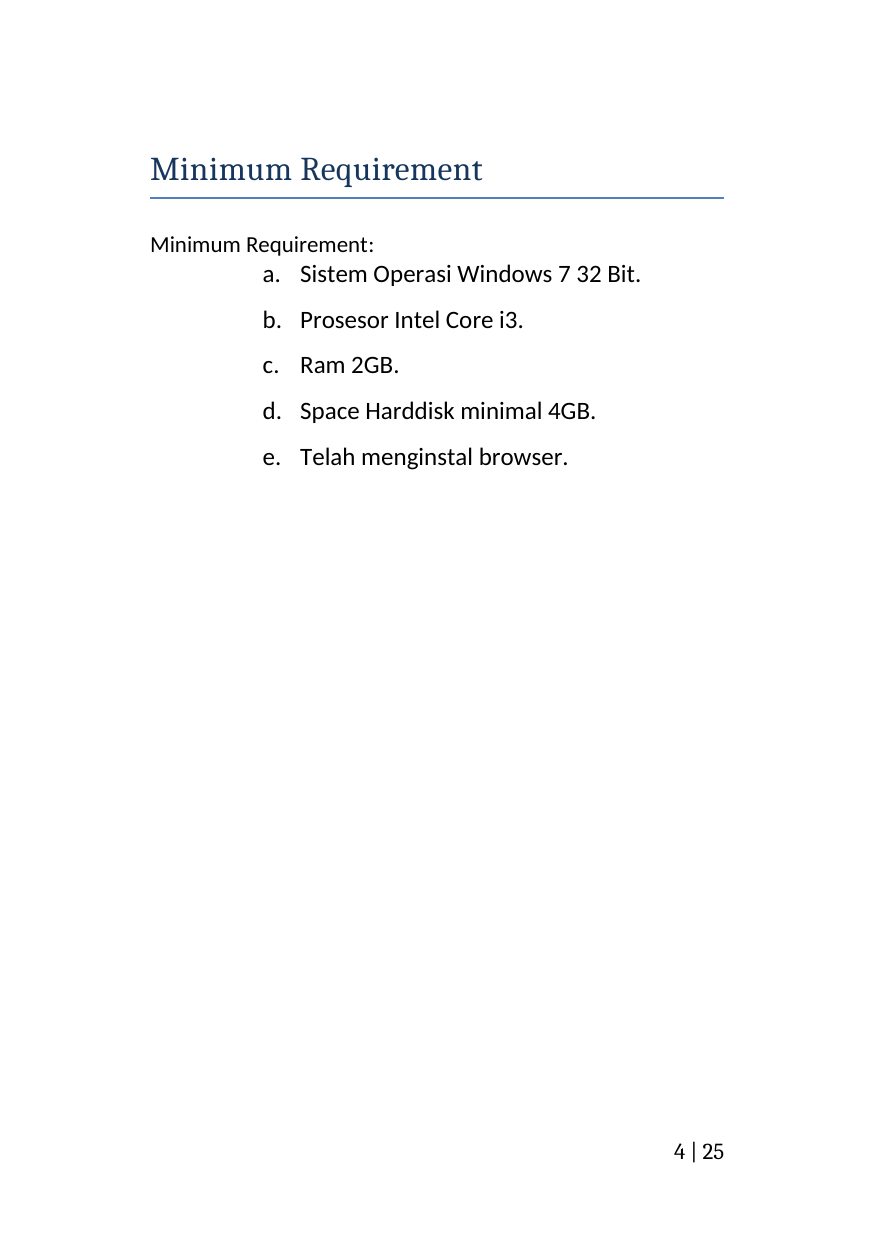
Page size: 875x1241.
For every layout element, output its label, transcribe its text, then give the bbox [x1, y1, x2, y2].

list Prosesor Intel Core i3. [262, 304, 724, 334]
text Minimum Requirement: [150, 230, 724, 258]
list Ram 2GB. [262, 349, 724, 380]
list Space Harddisk minimal 4GB. [262, 395, 724, 426]
title Minimum Requirement [150, 150, 724, 197]
list Sistem Operasi Windows 7 32 Bit. [262, 258, 724, 288]
list Telah menginstal browser. [262, 441, 724, 471]
